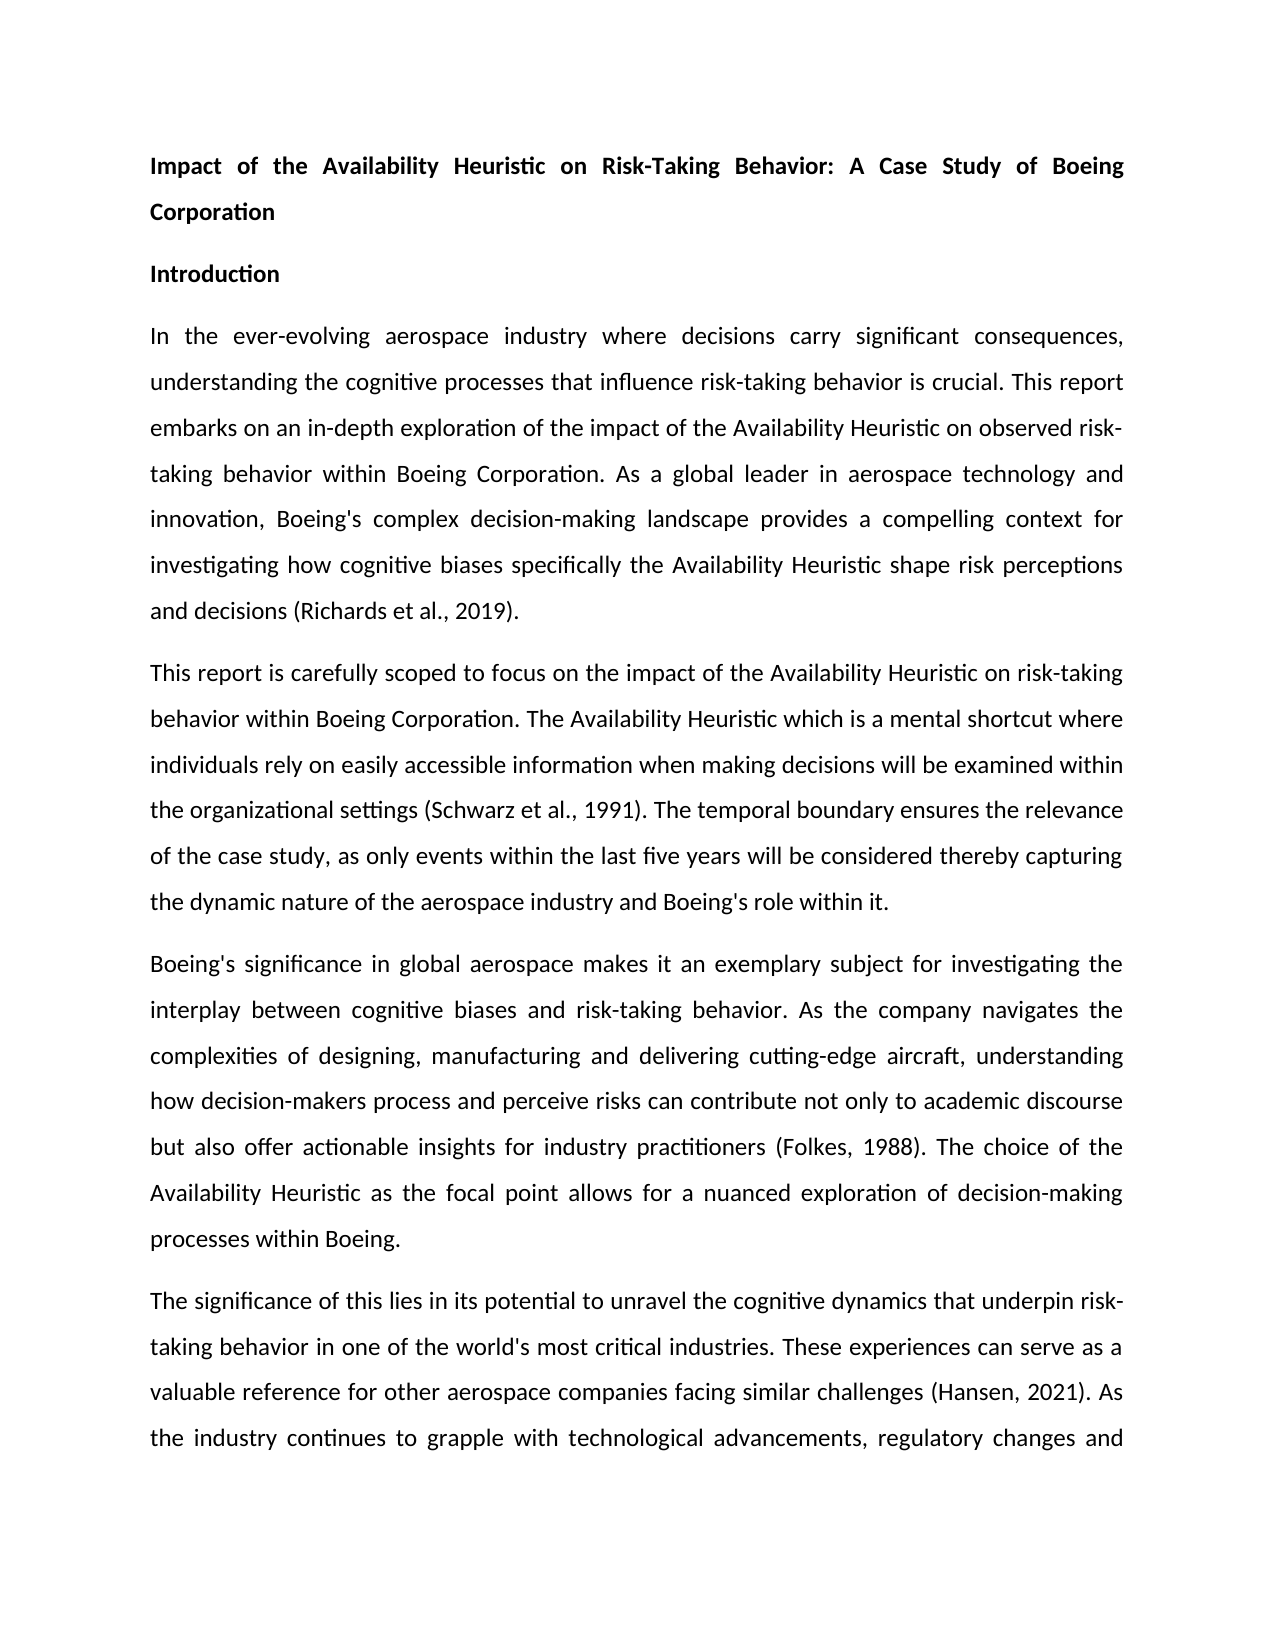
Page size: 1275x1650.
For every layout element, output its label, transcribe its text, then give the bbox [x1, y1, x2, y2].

text Boeing's significance in global aerospace makes it an exemplary subject for investigating the interplay between cognitive biases and risk-taking behavior. As the company navigates the complexities of designing, manufacturing and delivering cutting-edge aircraft, understanding how decision-makers process and perceive risks can contribute not only to academic discourse but also offer actionable insights for industry practitioners (Folkes, 1988). The choice of the Availability Heuristic as the focal point allows for a nuanced exploration of decision-making processes within Boeing. [150, 948, 1125, 1253]
text Impact of the Availability Heuristic on Risk-Taking Behavior: A Case Study of Boeing Corporation [150, 150, 1125, 226]
text This report is carefully scoped to focus on the impact of the Availability Heuristic on risk-taking behavior within Boeing Corporation. The Availability Heuristic which is a mental shortcut where individuals rely on easily accessible information when making decisions will be examined within the organizational settings (Schwarz et al., 1991). The temporal boundary ensures the relevance of the case study, as only events within the last five years will be considered thereby capturing the dynamic nature of the aerospace industry and Boeing's role within it. [150, 657, 1125, 916]
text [150, 1285, 1125, 1453]
text Introduction [150, 258, 1125, 289]
text In the ever-evolving aerospace industry where decisions carry significant consequences, understanding the cognitive processes that influence risk-taking behavior is crucial. This report embarks on an in-depth exploration of the impact of the Availability Heuristic on observed risk-taking behavior within Boeing Corporation. As a global leader in aerospace technology and innovation, Boeing's complex decision-making landscape provides a compelling context for investigating how cognitive biases specifically the Availability Heuristic shape risk perceptions and decisions (Richards et al., 2019). [150, 321, 1125, 625]
